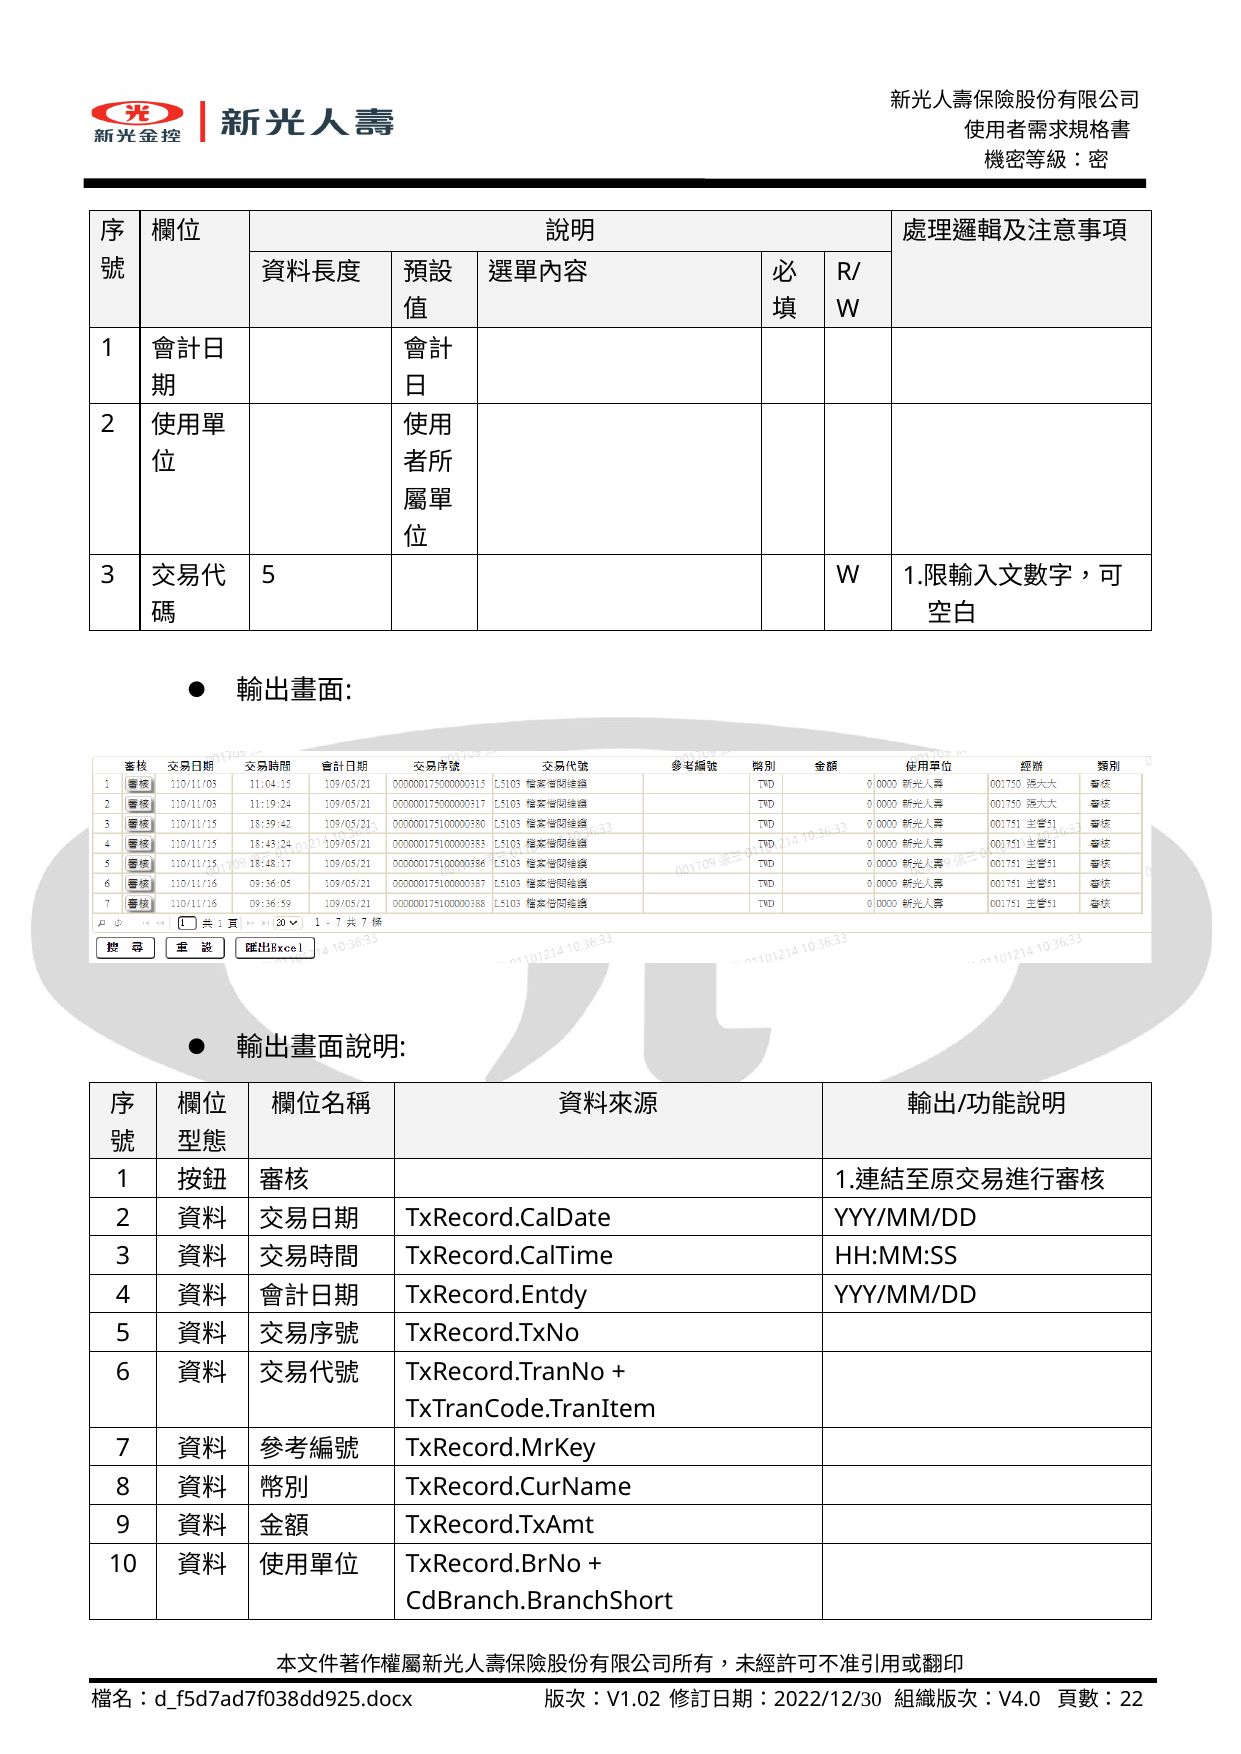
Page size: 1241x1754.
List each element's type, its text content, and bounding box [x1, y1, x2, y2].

table_cell TxRecord.MrKey [395, 1428, 822, 1465]
table_cell 選單內容 [478, 252, 761, 327]
table_cell [823, 1428, 1151, 1465]
table_cell 幣別 [249, 1466, 394, 1504]
table_cell [823, 1466, 1151, 1504]
table_header 資料來源 [395, 1083, 822, 1158]
table_cell 會計日期 [141, 328, 249, 403]
table_cell [892, 404, 1151, 554]
table_cell 必填 [762, 252, 824, 327]
table_cell [825, 328, 891, 403]
table_cell HH:MM:SS [823, 1236, 1151, 1274]
table_cell 會計日期 [249, 1275, 394, 1312]
table_cell 資料 [157, 1313, 248, 1351]
table_cell [392, 555, 477, 630]
table_cell 審核 [249, 1159, 394, 1197]
table_cell TxRecord.CurName [395, 1466, 822, 1504]
table_cell 5 [90, 1313, 156, 1351]
table_cell 8 [90, 1466, 156, 1504]
table_cell YYY/MM/DD [823, 1198, 1151, 1235]
table_cell TxRecord.TxNo [395, 1313, 822, 1351]
table_cell TxRecord.CalTime [395, 1236, 822, 1274]
table_cell [395, 1159, 822, 1197]
table_cell 7 [90, 1428, 156, 1465]
table_cell 參考編號 [249, 1428, 394, 1465]
table_cell 資料 [157, 1544, 248, 1618]
table_cell 5 [250, 555, 391, 630]
table_header 欄位型態 [157, 1083, 248, 1158]
table_cell 資料 [157, 1466, 248, 1504]
table_cell 交易時間 [249, 1236, 394, 1274]
table_cell [892, 328, 1151, 403]
table_cell 6 [90, 1352, 156, 1427]
table_header 說明 [250, 211, 891, 251]
table_cell [762, 404, 824, 554]
table_cell 10 [90, 1544, 156, 1618]
table_cell 2 [90, 1198, 156, 1235]
table_cell 使用者所屬單位 [392, 404, 477, 554]
table_cell 使用單位 [249, 1544, 394, 1618]
table_header 欄位名稱 [249, 1083, 394, 1158]
table_cell 資料 [157, 1505, 248, 1542]
table_cell [823, 1544, 1151, 1618]
table_cell 按鈕 [157, 1159, 248, 1197]
table_cell 3 [90, 555, 139, 630]
table_cell 資料長度 [250, 252, 391, 327]
picture [91, 86, 417, 142]
list 輸出畫面說明: [186, 1007, 1152, 1082]
table_header 輸出/功能說明 [823, 1083, 1151, 1158]
table_cell 金額 [249, 1505, 394, 1542]
table_cell 1.連結至原交易進行審核 [823, 1159, 1151, 1197]
table_header 欄位 [141, 211, 249, 327]
table_cell 會計日 [392, 328, 477, 403]
table_cell YYY/MM/DD [823, 1275, 1151, 1312]
table_cell W [825, 555, 891, 630]
table_cell [250, 328, 391, 403]
table_header 序號 [90, 211, 139, 327]
picture [25, 709, 1215, 1163]
table_cell 交易代號 [249, 1352, 394, 1427]
table_cell [478, 328, 761, 403]
table_cell 預設值 [392, 252, 477, 327]
table_cell [762, 328, 824, 403]
table_cell 9 [90, 1505, 156, 1542]
table_cell R/W [825, 252, 891, 327]
table_cell [478, 404, 761, 554]
table_cell [762, 555, 824, 630]
table_cell 2 [90, 404, 139, 554]
table_cell 資料 [157, 1198, 248, 1235]
list 輸出畫面: [186, 668, 1152, 707]
table_cell 使用單位 [141, 404, 249, 554]
table_cell 資料 [157, 1352, 248, 1427]
table_cell 1.限輸入文數字，可空白 [892, 555, 1151, 630]
table_cell TxRecord.CalDate [395, 1198, 822, 1235]
table_cell TxRecord.TxAmt [395, 1505, 822, 1542]
table_cell [823, 1352, 1151, 1427]
table_cell 交易代碼 [141, 555, 249, 630]
table_header 處理邏輯及注意事項 [892, 211, 1151, 327]
table_header 序號 [90, 1083, 156, 1158]
table_cell 交易序號 [249, 1313, 394, 1351]
table_cell TxRecord.TranNo + TxTranCode.TranItem [395, 1352, 822, 1427]
table_cell [823, 1313, 1151, 1351]
table_cell 3 [90, 1236, 156, 1274]
table_cell 交易日期 [249, 1198, 394, 1235]
table_cell 1 [90, 328, 139, 403]
table_cell 1 [90, 1159, 156, 1197]
table_cell [823, 1505, 1151, 1542]
table_cell [250, 404, 391, 554]
table_cell [478, 555, 761, 630]
table_cell 資料 [157, 1428, 248, 1465]
table_cell 資料 [157, 1236, 248, 1274]
table_cell 4 [90, 1275, 156, 1312]
table_cell [825, 404, 891, 554]
table_cell TxRecord.Entdy [395, 1275, 822, 1312]
table_cell 資料 [157, 1275, 248, 1312]
table_cell TxRecord.BrNo + CdBranch.BranchShort [395, 1544, 822, 1618]
